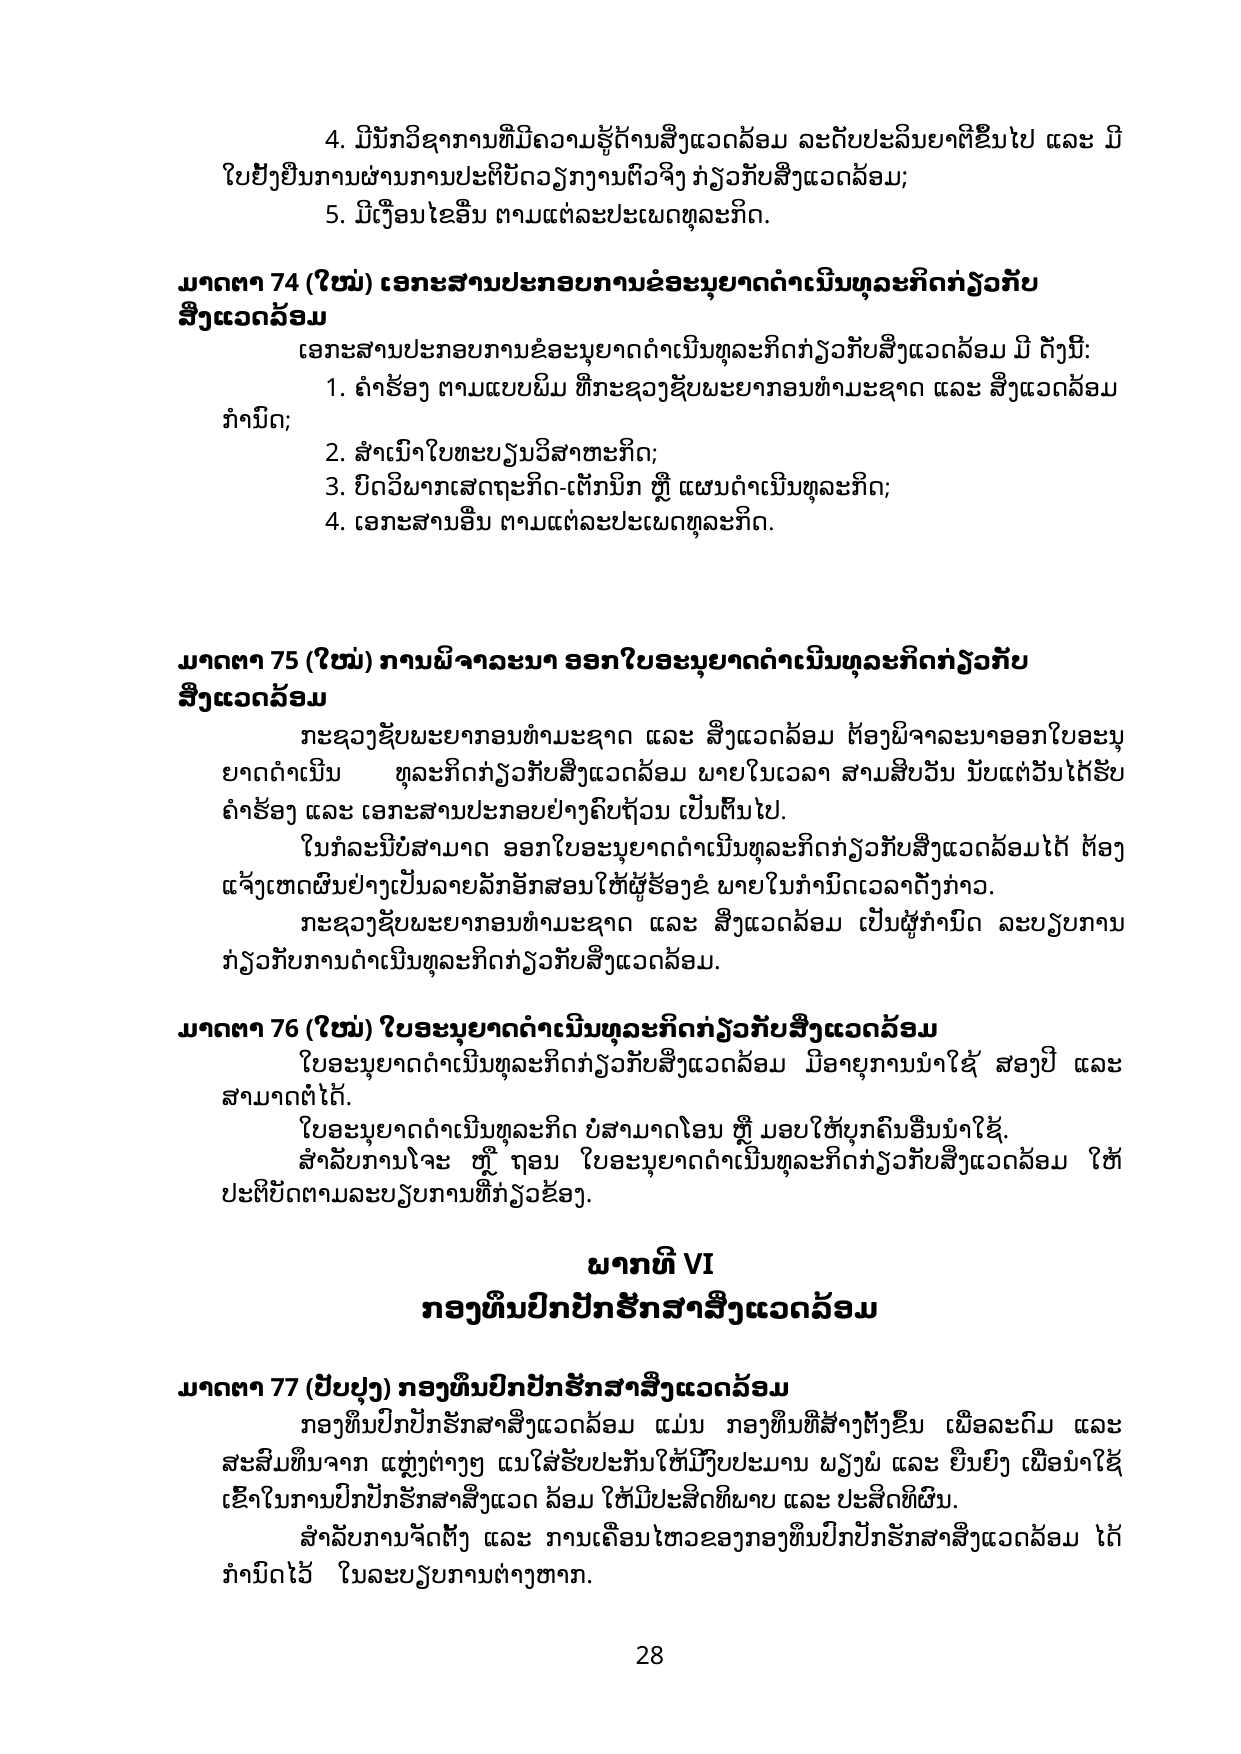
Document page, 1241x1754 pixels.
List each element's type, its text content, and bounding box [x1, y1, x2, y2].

text ມາດຕາ 76 (ໃໝ່) ໃບ​ອະ​ນຸ​ຍາດ​ດໍາເນີນທຸລະກິດກ່ຽວກັບສິ່ງແວດລ້ອມ [177, 1011, 1122, 1049]
list ບົດ​ວິພາກ​ເສດຖະກິດ-​ເຕັກນິກ ຫຼື ແຜນດໍາເນີນທຸລະກິດ; [222, 469, 1122, 503]
text ມາດຕາ 77 (ປັບປຸງ) ກອງທຶນປົກປັກຮັກສາສິ່ງແວດລ້ອມ [177, 1366, 1122, 1403]
list ມີນັກວິຊາການທີ່ມີຄວາມຮູ້ດ້ານສິ່ງແວດລ້ອມ ລະດັບປະລິນຍາຕີຂຶ້ນໄປ ແລະ ມີໃບຢັ້ງຢືນການຜ່ານການປະຕິບັດວຽກງານຕົວຈິງ ກ່ຽວກັບສິ່ງແວດລ້ອມ; [222, 118, 1122, 193]
text ເອກະສານ​ປະກອບການຂໍອະນຸຍາດດໍາເນີນທຸລະກິດກ່ຽວກັບສິ່ງແວດລ້ອມ ​ມີ ດັ່ງ​ນີ້: [222, 332, 1125, 370]
text ກະຊວງຊັບພະຍາກອນທໍາມະຊາດ ແລະ ສິ່ງແວດລ້ອມ ຕ້ອງພິຈາລະນາອອກໃບອະນຸຍາດດໍາເນີນ ທຸລະກິດກ່ຽວ​ກັບ​ສິ່ງແວດລ້ອມ ພາຍໃນເວລາ ສາມສິບວັນ ນັບແຕ່ວັນໄດ້ຮັບຄໍາຮ້ອງ ແລະ ເອກະສານປະກອບຢ່າງຄົບຖ້ວນ ​ເປັນຕົ້ນໄປ. [222, 714, 1125, 827]
text ມາດຕາ 74 (ໃໝ່) ເອກະສານ​ປະກອບການຂໍອະນຸຍາດດໍາເນີນທຸລະກິດກ່ຽວກັບສິ່ງແວດລ້ອມ [177, 265, 1122, 332]
list ສໍາເນົາໃບທະບຽນວິສາຫະກິດ; [222, 435, 1122, 469]
text ພາກທີ VI [177, 1243, 1122, 1288]
text ສໍາລັບການຈັດຕັ້ງ ແລະ ການເຄື່ອນໄຫວຂອງກອງທຶນປົກປັກຮັກສາສິ່ງແວດລ້ອມ ໄດ້ກໍານົດໄວ້ ໃນລະບຽບການຕ່າງຫາກ. [222, 1516, 1122, 1591]
list ເອກະສານອື່ນ ຕາມແຕ່ລະປະເພດທຸລະກິດ. [222, 503, 1122, 537]
list ຄໍາຮ້ອງ ຕາມແບບພິມ ທີ່ກະຊວງຊັບພະຍາກອນທໍາມະຊາດ ແລະ ສິ່ງແວດລ້ອມ ກໍານົດ; [222, 370, 1122, 435]
text ກອງທຶນປົກປັກຮັກສາສິ່ງແວດລ້ອມ ແມ່ນ ກອງທຶນທີ່ສ້າງຕັ້ງຂຶ້ນ ເພື່ອລະດົມ ແລະ ສະສົມທຶນຈາກ ແຫຼ່ງຕ່າງໆ ແນໃສ່ຮັບປະກັນໃຫ້ມີງົບປະມານ ພຽງພໍ ແລະ ຍືນຍົງ ເພື່ອນໍາໃຊ້ເຂົ້າໃນການປົກປັກຮັກສາສິ່ງແວດ ລ້ອມ ໃຫ້ມີປະສິດທິພາບ ແລະ ປະສິດທິຜົນ. [222, 1403, 1122, 1516]
text ໃບອະນຸຍາດດໍາເນີນທຸລະກິດ ບໍ່ສາມາດໂອນ ຫຼື ມອບໃຫ້ບຸກຄົນອື່ນນໍາໃຊ້. [222, 1112, 1122, 1146]
text ໃບ​ອະ​ນຸ​ຍາດດໍາເນີນທຸລະກິດ​ກ່ຽວກັບສິ່ງແວດລ້ອມ ມີອາຍຸການນໍາໃຊ້ ສອງປີ ແລະ ສາມາດຕໍ່ໄດ້. [222, 1049, 1122, 1112]
text ​ໃນກໍລະນີ​​ບໍ່ສາມາດ ອອກໃບອະນຸຍາດດໍາເນີນທຸລະກິດກ່ຽວ​ກັບສິ່ງແວດລ້ອມໄດ້ ຕ້ອງແຈ້ງ​ເຫ​ດຜົນ​ຢ່າງ​ເປັນ​ລາຍ​ລັກ​ອັກສອນ​ໃຫ້​​ຜູ້​ຮ້ອງຂໍ​ ພາຍໃນກໍານົດເວລາດັ່ງກ່າວ. [222, 827, 1125, 902]
text ສຳລັບການໂຈະ ຫຼື ຖອນ ໃບ​ອະ​ນຸ​ຍາດດໍາເນີນທຸລະກິດ​ກ່ຽວກັບສິ່ງແວດລ້ອມ ໃຫ້ປະຕິບັດຕາມລະບຽບການທີ່ກ່ຽວຂ້ອງ. [222, 1146, 1122, 1209]
text ມາດຕາ 75 (ໃໝ່) ການພິຈາລະນາ ອອກໃບອະນຸຍາດດໍາເນີນທຸລະກິດກ່ຽວກັບສິ່ງແວດລ້ອມ [177, 639, 1122, 714]
text ກອງທຶນປົກປັກຮັກສາສິ່ງແວດລ້ອມ [177, 1288, 1122, 1332]
text ກະຊວງຊັບພະຍາກອນທໍາມະຊາດ ແລະ ສິ່ງແວດລ້ອມ ເປັນຜູ້ກໍານົດ ລະບຽບການກ່ຽວກັບການ​ດໍາ​ເນີນ​ທຸ​ລະ​ກິດກ່ຽວກັບສິ່ງແວດລ້ອມ. [222, 902, 1125, 977]
list ມີເງື່ອນໄຂອື່່ນ ຕາມແຕ່ລະປະເພດທຸລະກິດ. [222, 193, 1122, 231]
